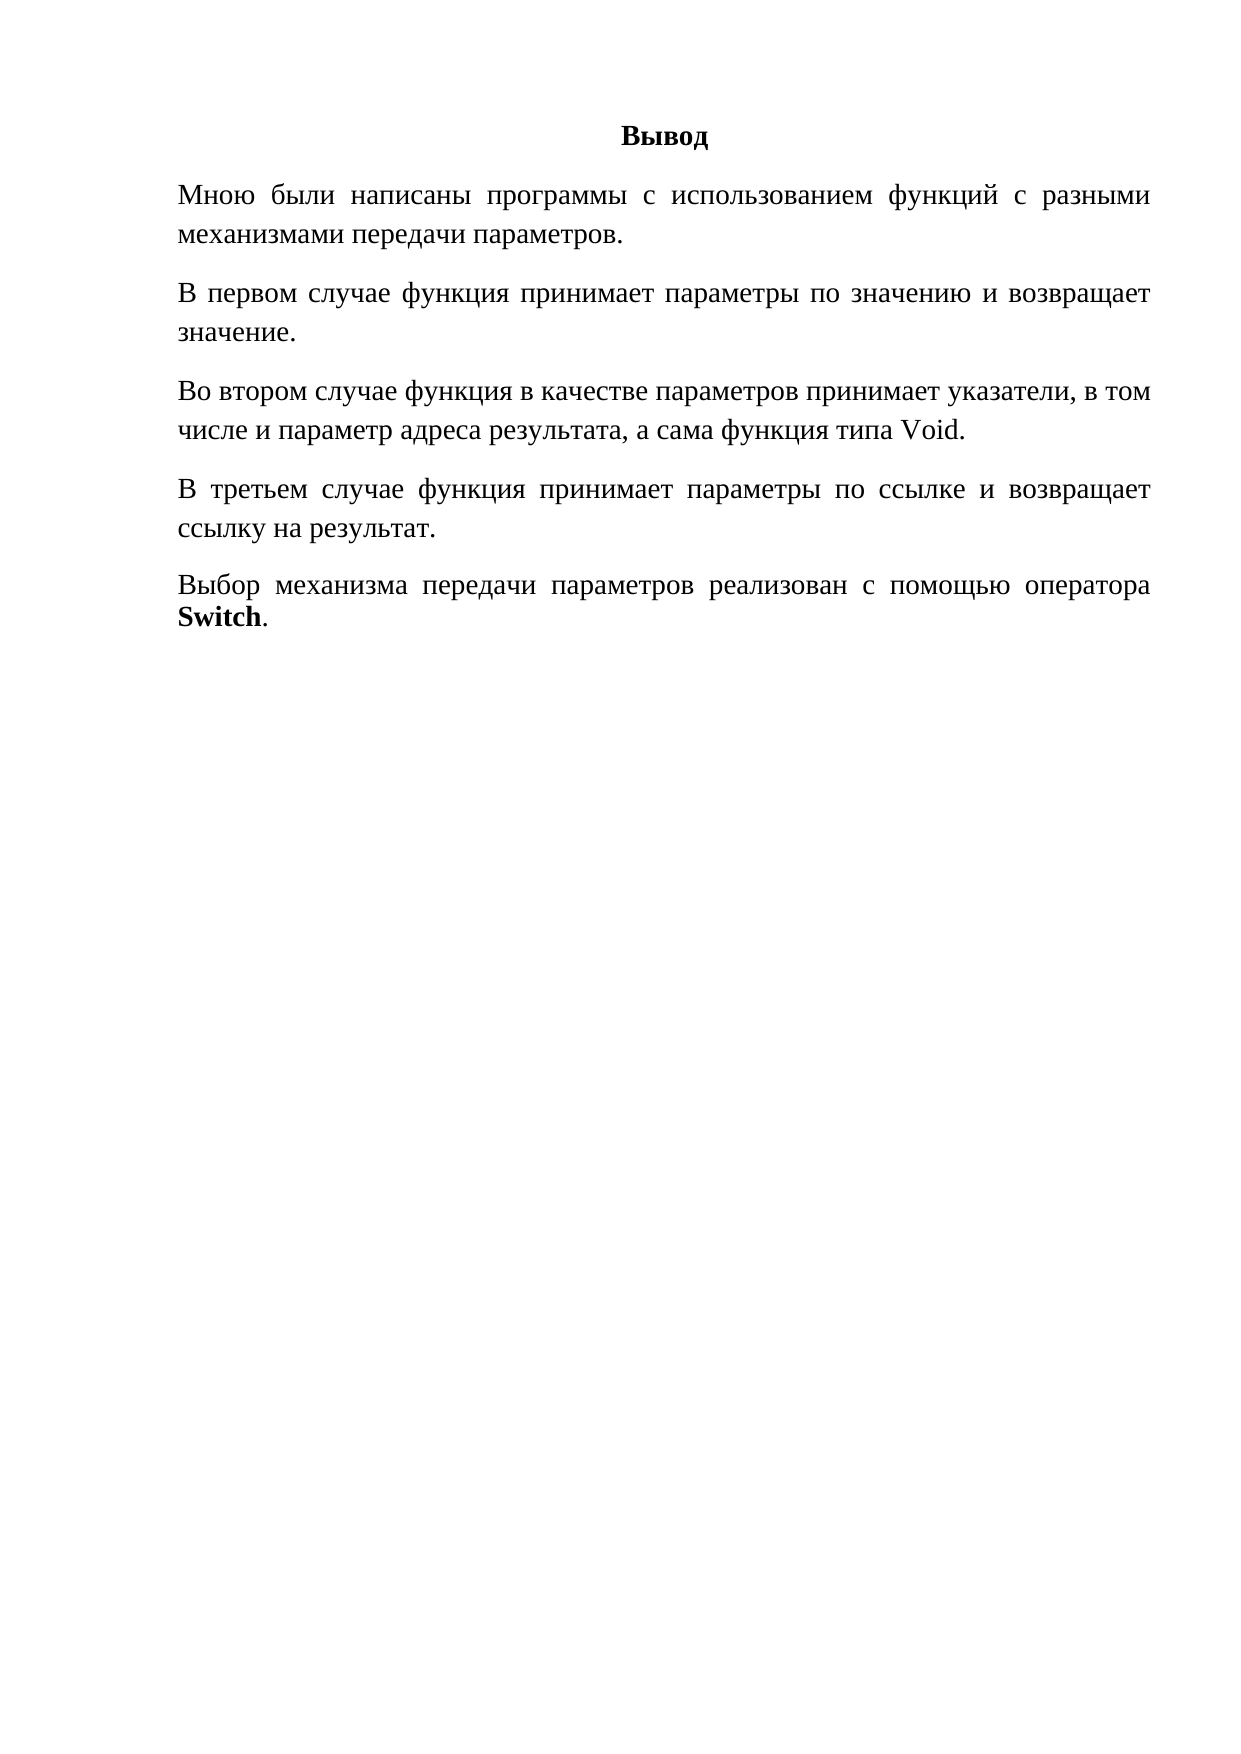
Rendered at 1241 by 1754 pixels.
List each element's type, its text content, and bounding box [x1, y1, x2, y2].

text Вывод [177, 118, 1152, 152]
text В третьем случае функция принимает параметры по ссылке и возвращает ссылку на результат. [177, 471, 1152, 543]
text В первом случае функция принимает параметры по значению и возвращает значение. [177, 275, 1152, 347]
text Мною были написаны программы с использованием функций с разными механизмами передачи параметров. [177, 177, 1152, 249]
text Во втором случае функция в качестве параметров принимает указатели, в том числе и параметр адреса результата, а сама функция типа Void. [177, 373, 1152, 445]
text Выбор механизма передачи параметров реализован с помощью оператора Switch. [177, 569, 1152, 633]
